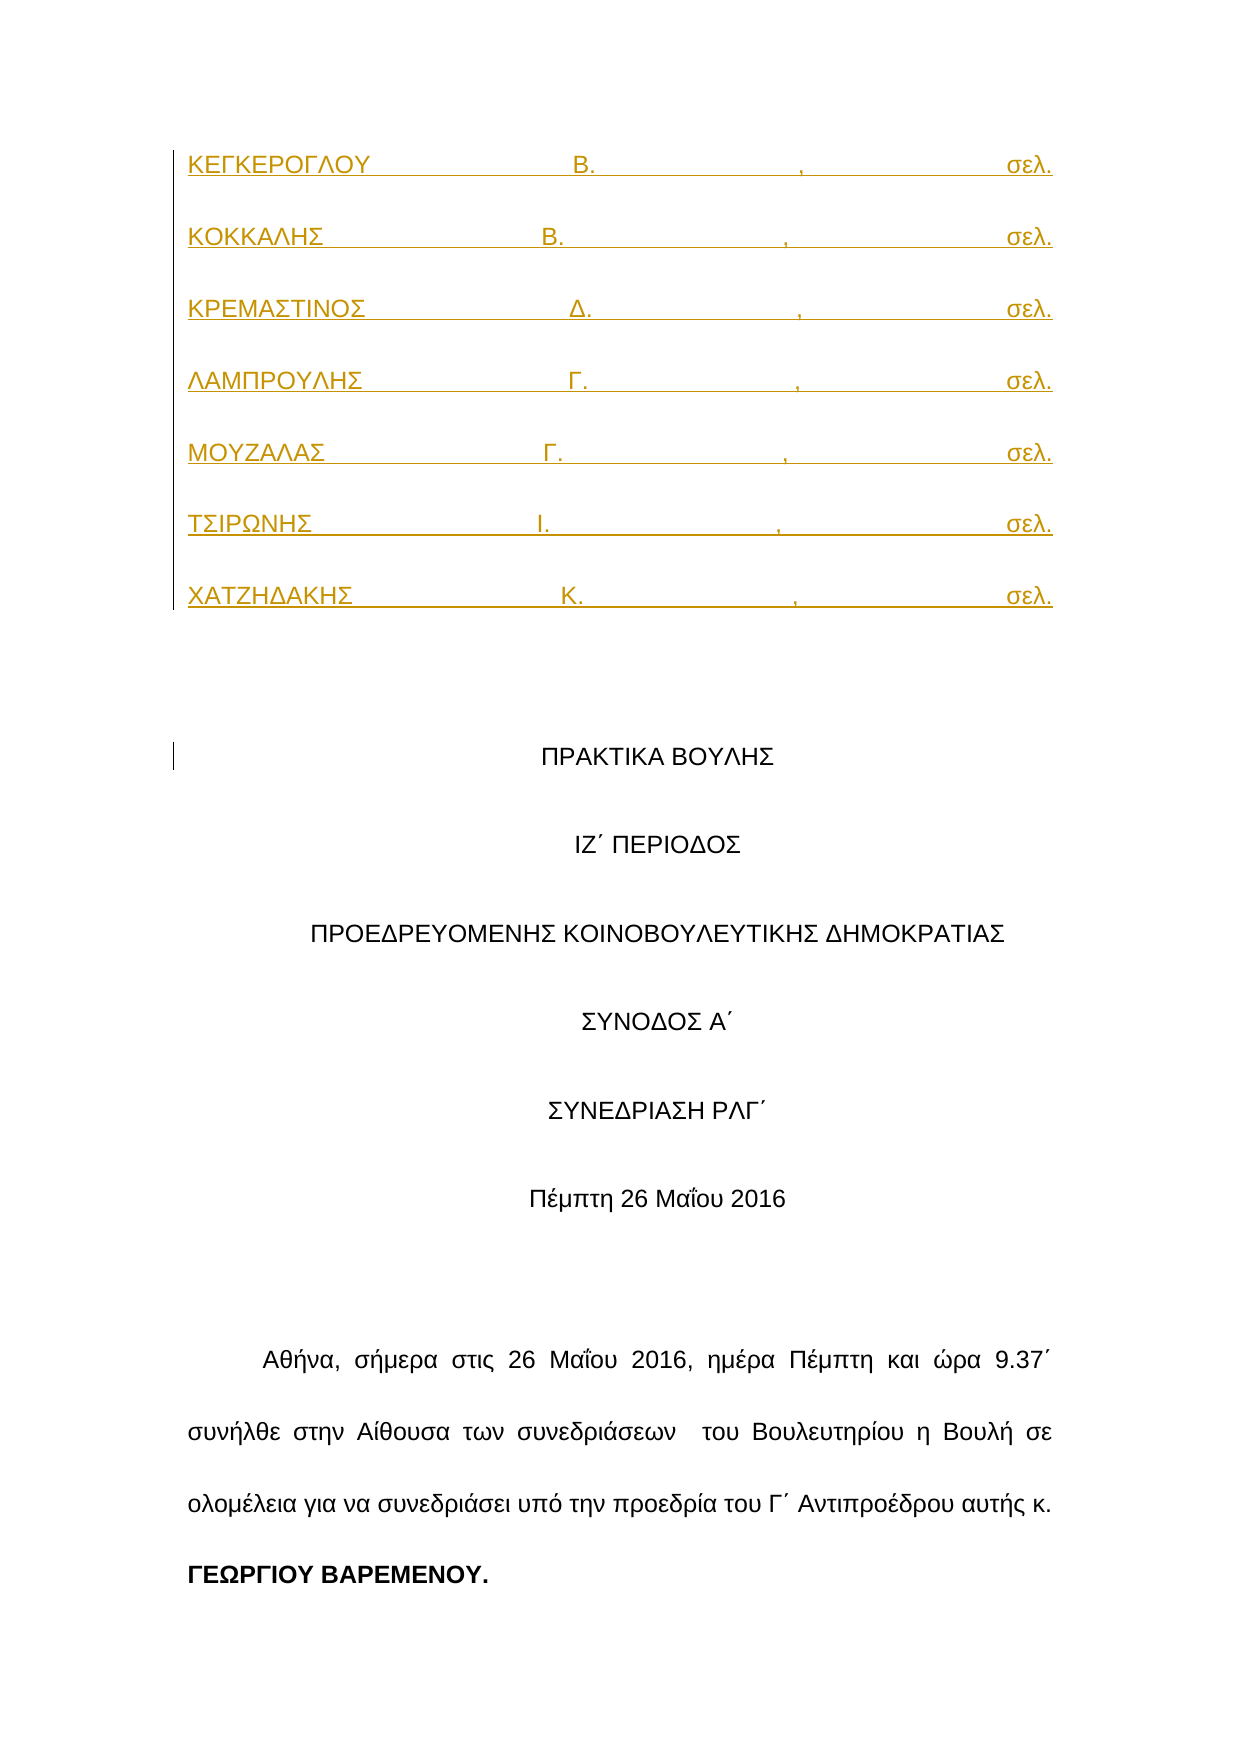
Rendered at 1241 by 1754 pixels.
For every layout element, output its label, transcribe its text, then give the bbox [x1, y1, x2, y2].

text Αθήνα, σήμερα στις 26 Μαΐου 2016, ημέρα Πέμπτη και ώρα 9.37΄ συνήλθε στην Αίθουσα των συνεδριάσεων του Βουλευτηρίου η Βουλή σε ολομέλεια για να συνεδριάσει υπό την προεδρία του Γ΄ Αντιπροέδρου αυτής κ. ΓΕΩΡΓΙΟΥ ΒΑΡΕΜΕΝΟΥ. [187, 1345, 1053, 1589]
text ΠΡΑΚΤΙΚΑ ΒΟΥΛΗΣ [187, 742, 1053, 770]
text ΠΡΟΕΔΡΕΥΟΜΕΝΗΣ ΚΟΙΝΟΒΟΥΛΕΥΤΙΚΗΣ ΔΗΜΟΚΡΑΤΙΑΣ [187, 919, 1053, 947]
text Πέμπτη 26 Μαΐου 2016 [187, 1184, 1053, 1213]
text ΣΥΝΕΔΡΙΑΣΗ ΡΛΓ΄ [187, 1096, 1053, 1124]
text ΣΥΝΟΔΟΣ Α΄ [187, 1007, 1053, 1036]
text ΙZ΄ ΠΕΡΙΟΔΟΣ [187, 830, 1053, 859]
